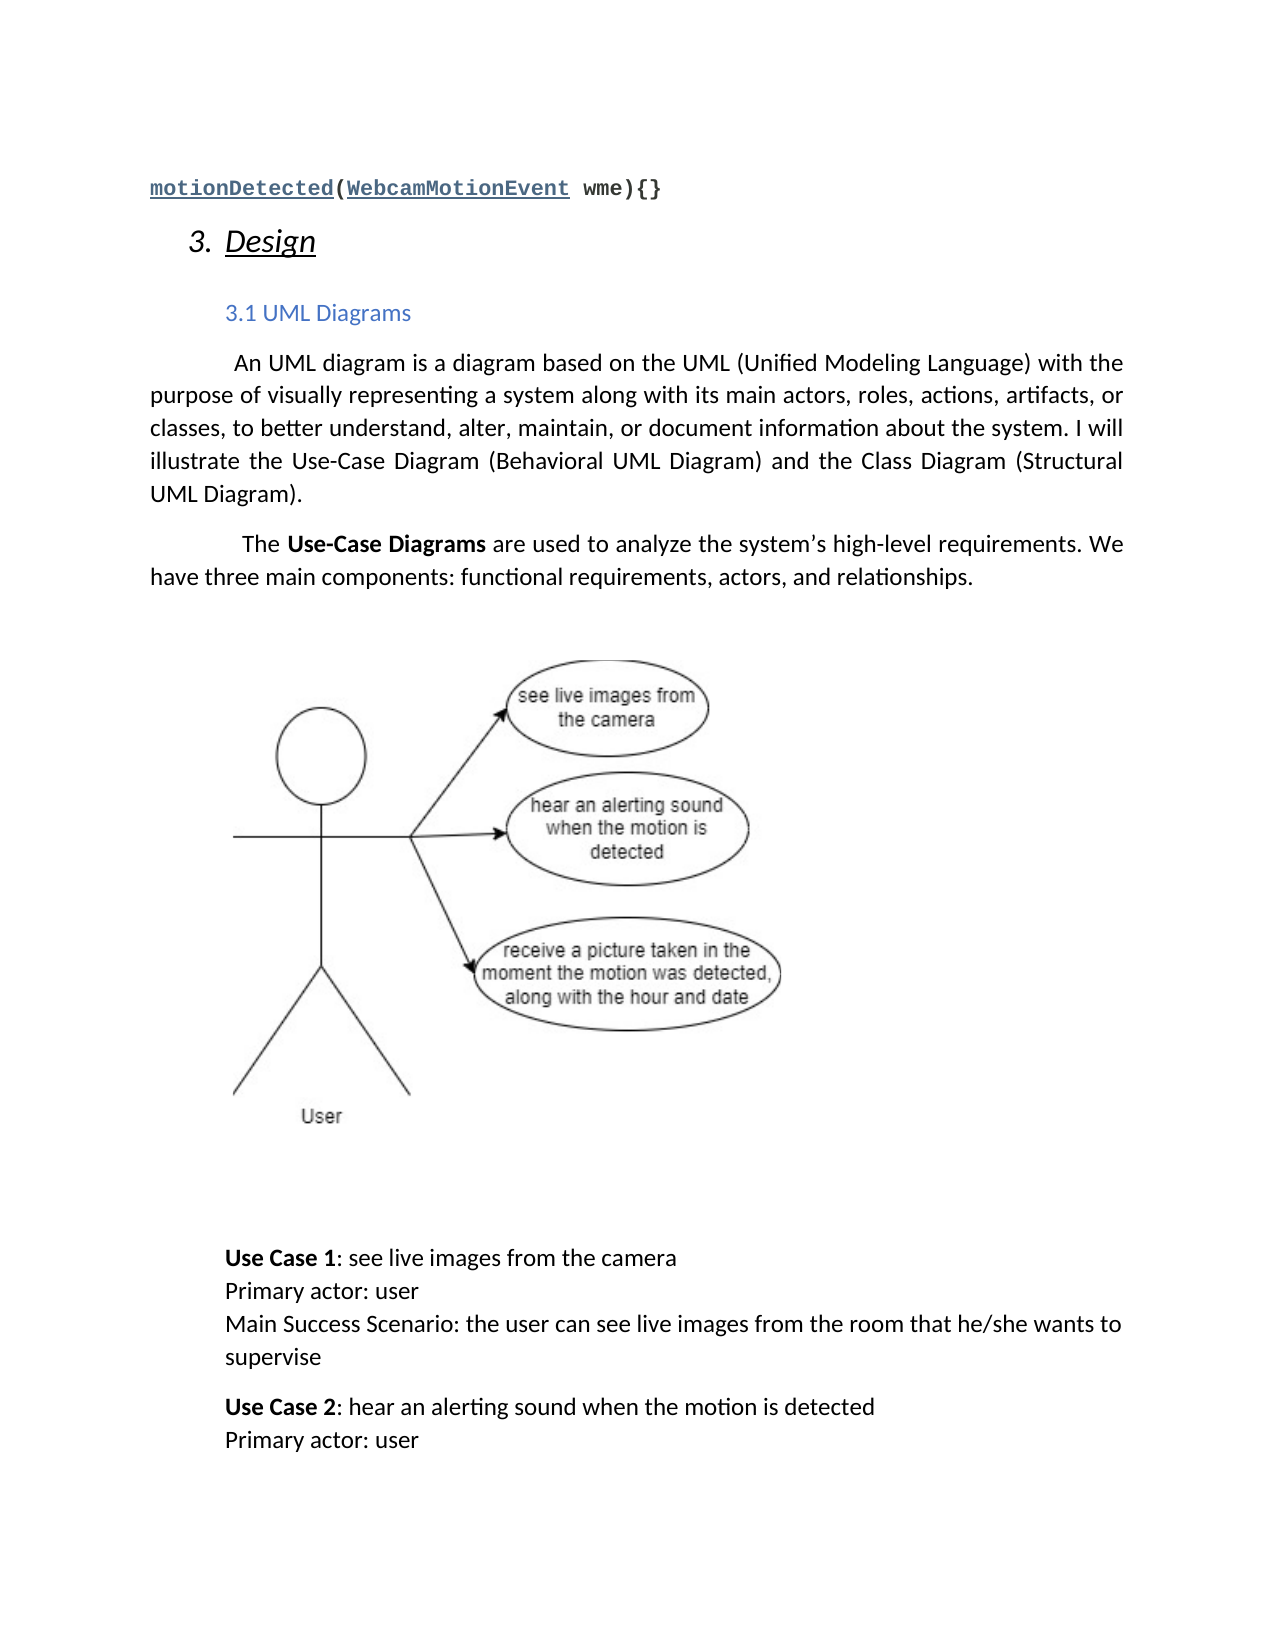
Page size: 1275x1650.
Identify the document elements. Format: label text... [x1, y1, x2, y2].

text motionDetected(WebcamMotionEvent wme){} [150, 150, 1125, 202]
picture [232, 660, 782, 1130]
list Design [187, 220, 1125, 261]
list UML Diagrams [225, 297, 1125, 328]
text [225, 1391, 1125, 1454]
text The Use-Case Diagrams are used to analyze the system’s high-level requirements. We have three main components: functional requirements, actors, and relationships. [150, 528, 1125, 591]
text Use Case 1: see live images from the camera Primary actor: user Main Success Scenario: the user can see live images from the room that he/she wants to supervise [225, 1243, 1125, 1372]
text An UML diagram is a diagram based on the UML (Unified Modeling Language) with the purpose of visually representing a system along with its main actors, roles, actions, artifacts, or classes, to better understand, alter, maintain, or document information about the system. I will illustrate the Use-Case Diagram (Behavioral UML Diagram) and the Class Diagram (Structural UML Diagram). [150, 347, 1125, 509]
